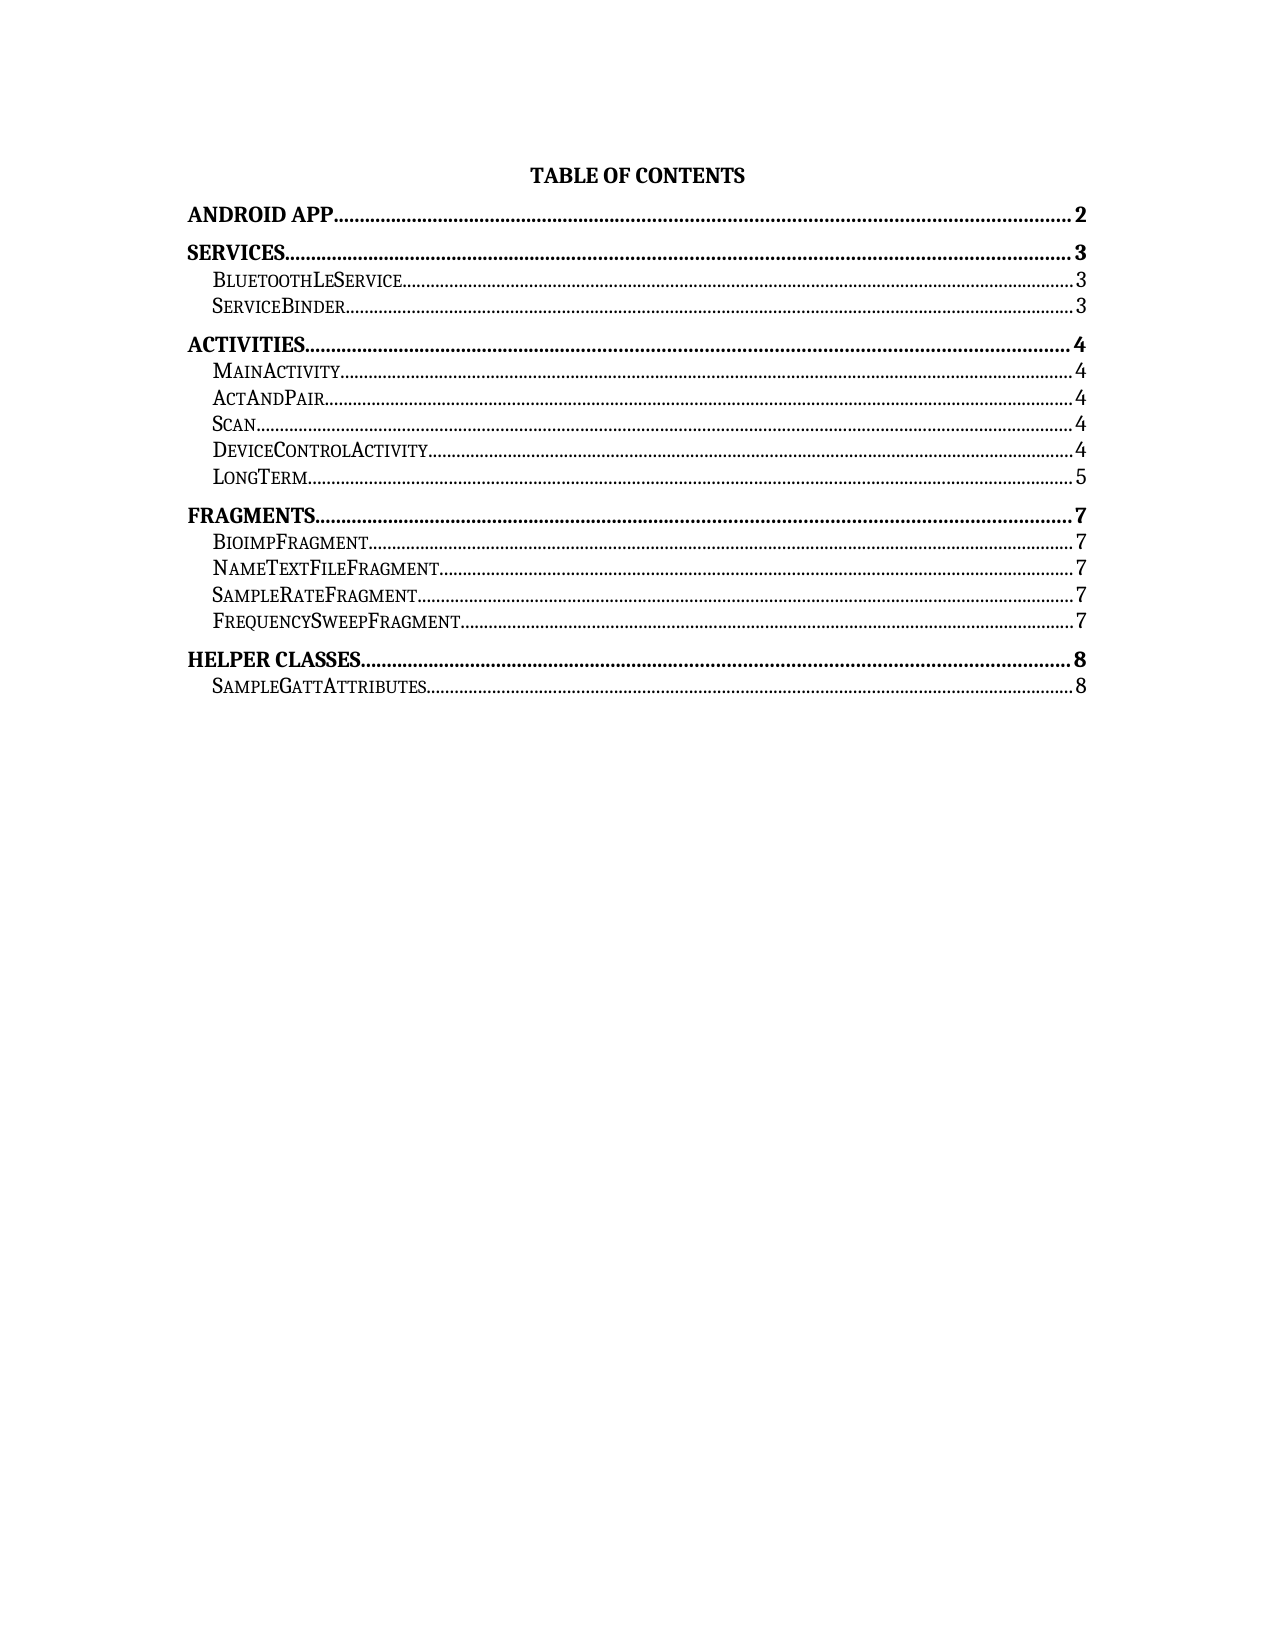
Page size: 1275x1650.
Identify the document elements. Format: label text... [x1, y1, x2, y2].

text ServiceBinder 3 [212, 293, 1087, 319]
text ActAndPair 4 [212, 384, 1087, 411]
text Table of Contents [187, 162, 1087, 189]
text Activities 4 [187, 332, 1087, 358]
text SampleRateFragment 7 [212, 581, 1087, 608]
text Scan 4 [212, 411, 1087, 437]
text LongTerm 5 [212, 463, 1087, 490]
text Helper Classes 8 [187, 647, 1087, 673]
text BluetoothLeService 3 [212, 267, 1087, 293]
text SampleGattAttributes 8 [212, 673, 1087, 699]
text Fragments 7 [187, 502, 1087, 529]
text NameTextFileFragment 7 [212, 555, 1087, 581]
text Android App 2 [187, 201, 1087, 228]
text DeviceControlActivity 4 [212, 437, 1087, 463]
text Services 3 [187, 240, 1087, 267]
text FrequencySweepFragment 7 [212, 608, 1087, 634]
text MainActivity 4 [212, 358, 1087, 384]
text BioimpFragment 7 [212, 529, 1087, 555]
